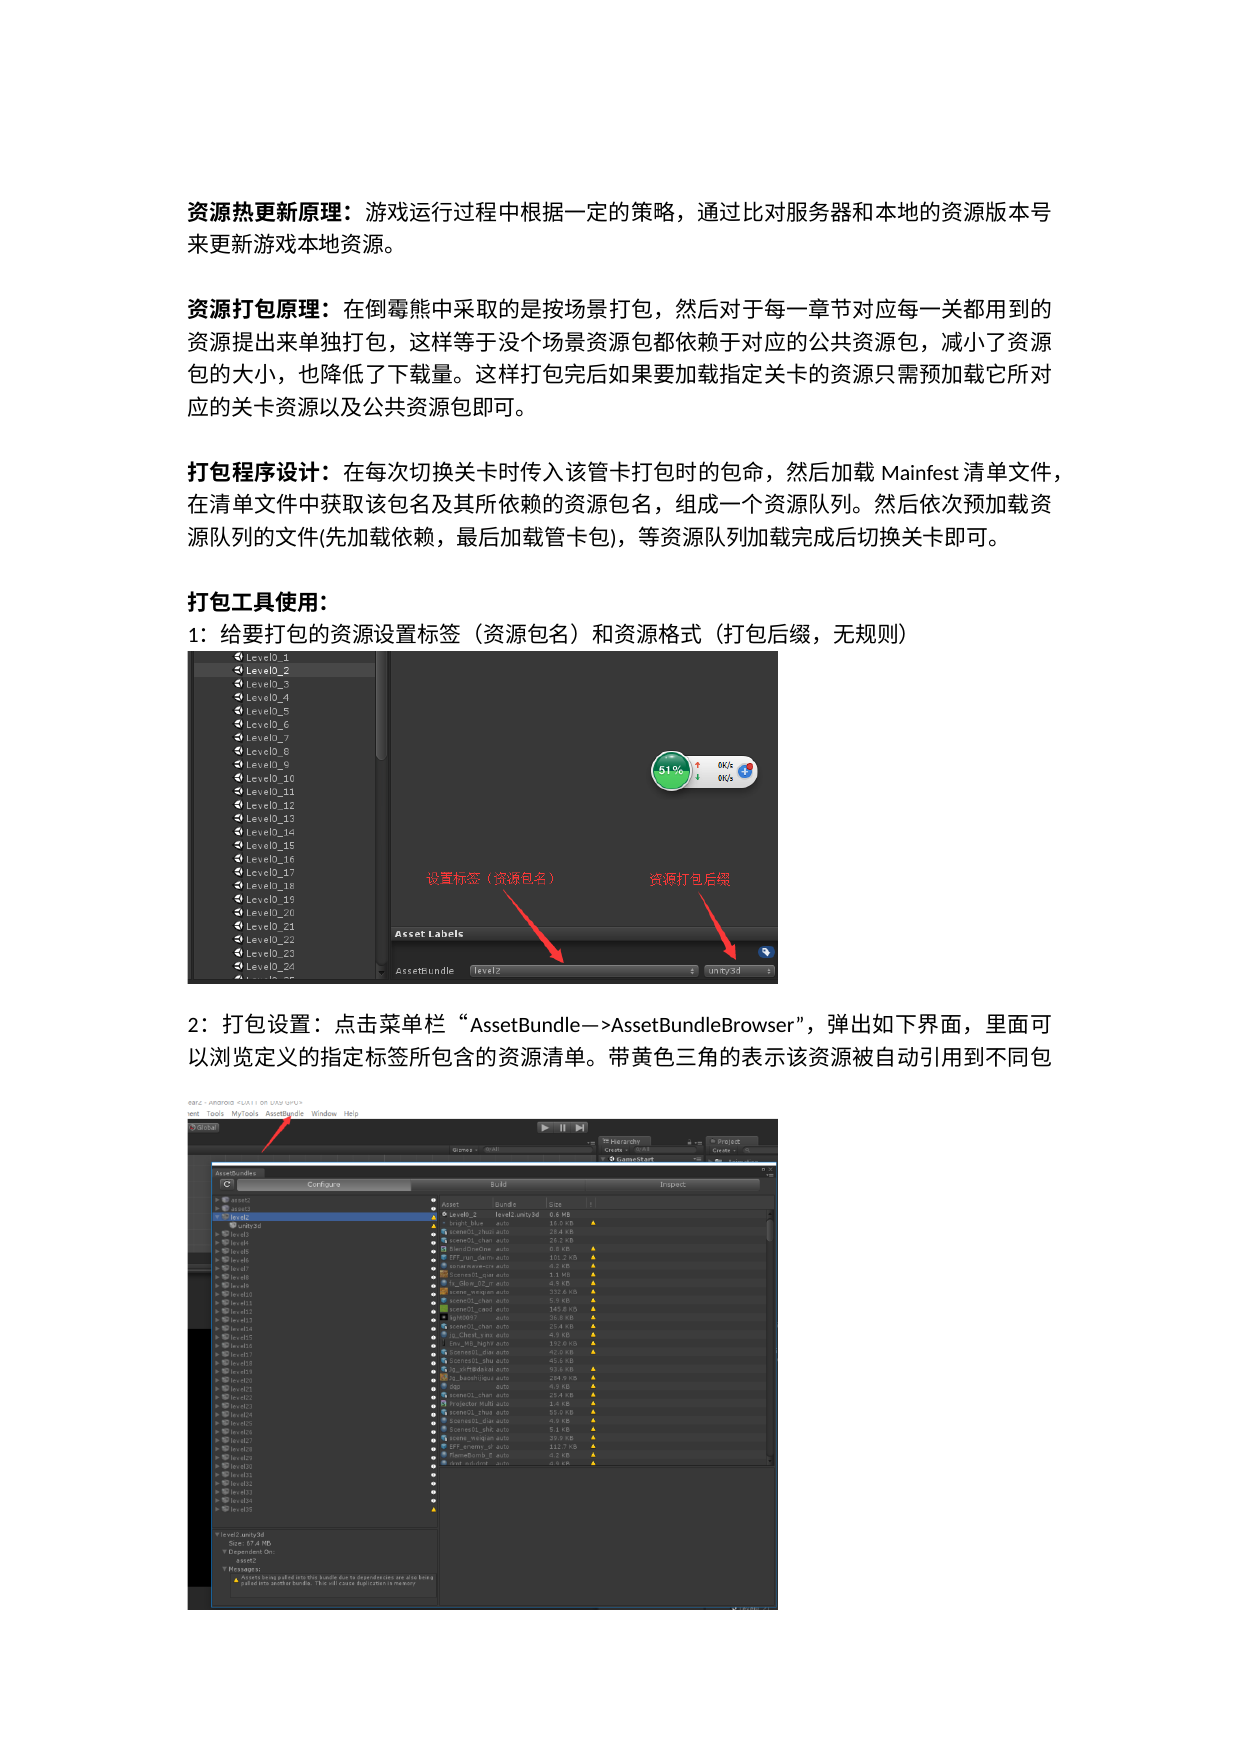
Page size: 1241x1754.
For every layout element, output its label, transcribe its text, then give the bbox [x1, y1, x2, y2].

text 资源打包原理：在倒霉熊中采取的是按场景打包，然后对于每一章节对应每一关都用到的资源提出来单独打包，这样等于没个场景资源包都依赖于对应的公共资源包，减小了资源包的大小，也降低了下载量。这样打包完后如果要加载指定关卡的资源只需预加载它所对应的关卡资源以及公共资源包即可。 [187, 292, 1053, 422]
text 打包工具使用： [187, 584, 1053, 617]
picture [187, 1101, 778, 1610]
text 打包程序设计：在每次切换关卡时传入该管卡打包时的包命，然后加载Mainfest清单文件，在清单文件中获取该包名及其所依赖的资源包名，组成一个资源队列。然后依次预加载资源队列的文件(先加载依赖，最后加载管卡包)，等资源队列加载完成后切换关卡即可。 [187, 454, 1053, 552]
picture [187, 651, 778, 984]
text 资源热更新原理：游戏运行过程中根据一定的策略，通过比对服务器和本地的资源版本号，来更新游戏本地资源。 [187, 194, 1053, 259]
text 1：给要打包的资源设置标签（资源包名）和资源格式（打包后缀，无规则） [187, 617, 1053, 649]
